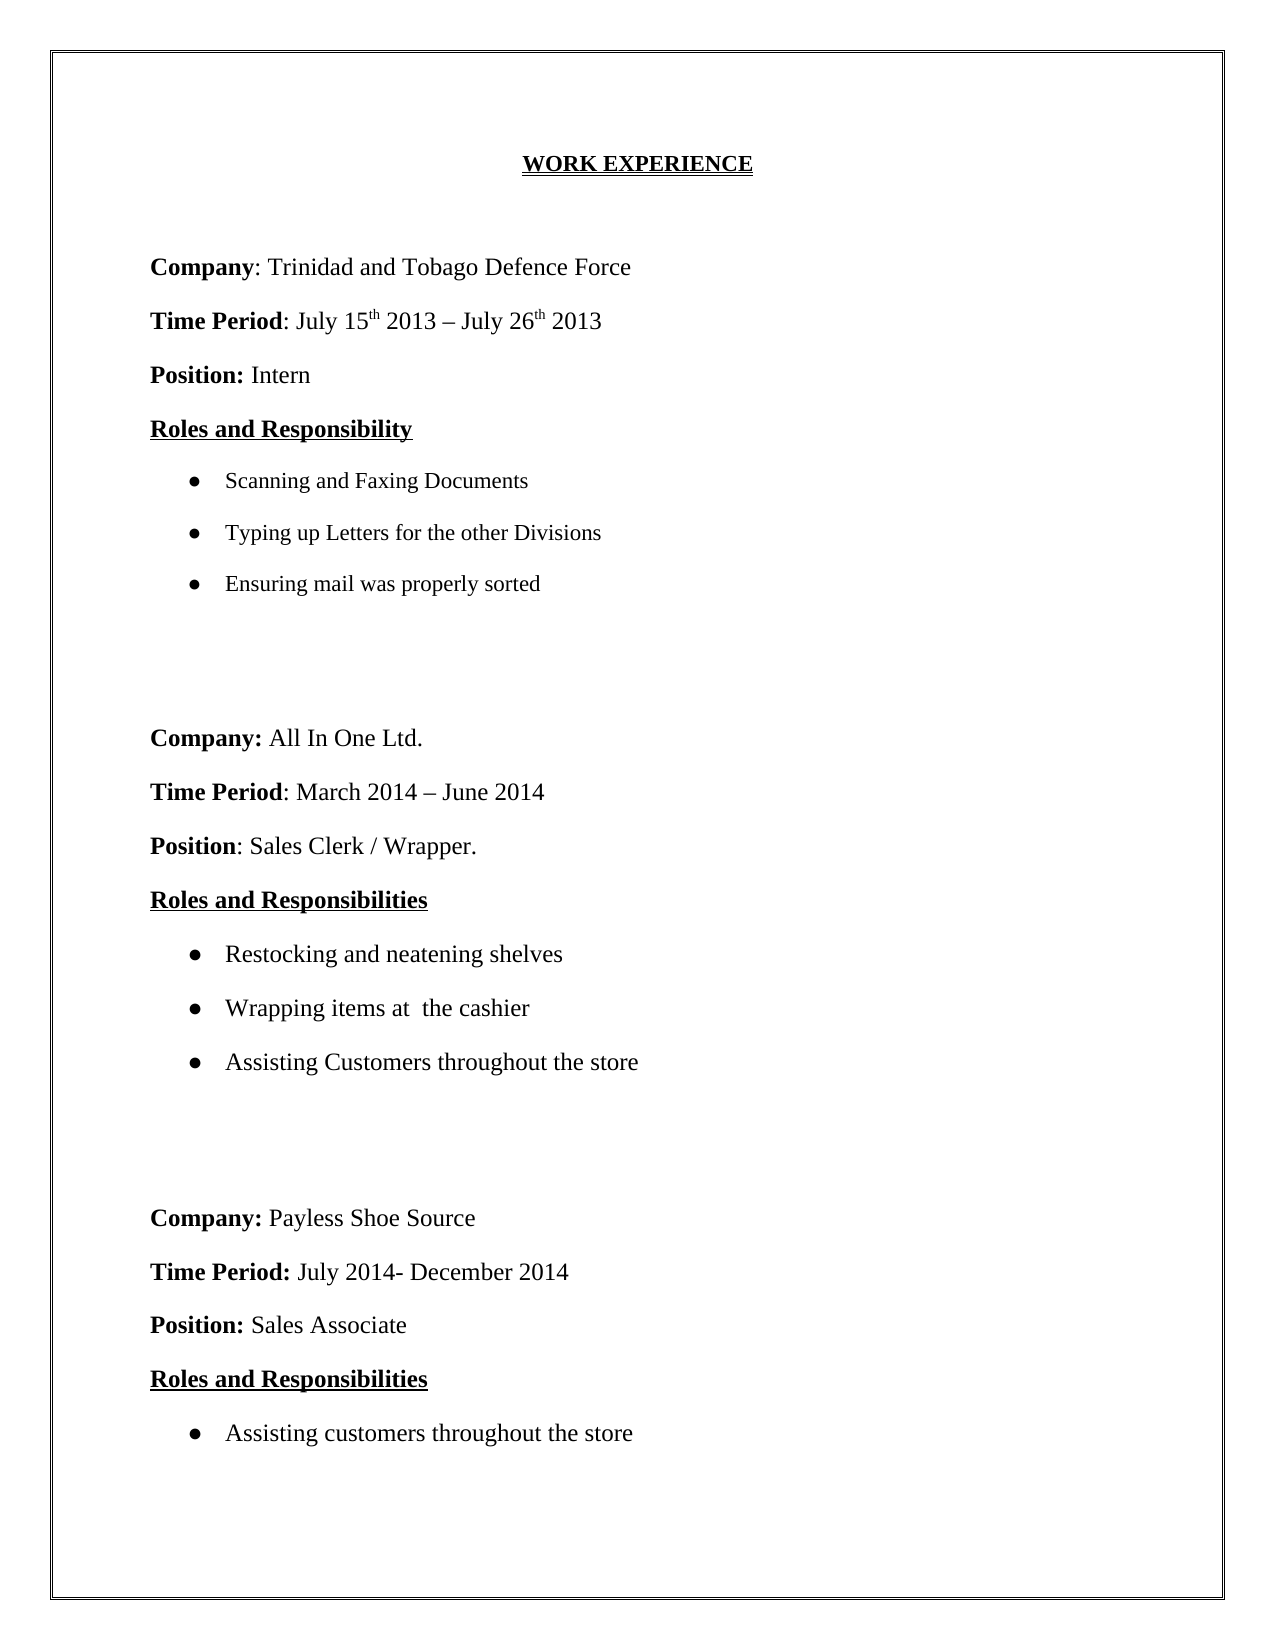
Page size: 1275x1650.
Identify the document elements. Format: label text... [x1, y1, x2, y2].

text WORK EXPERIENCE [150, 150, 1125, 176]
list Assisting Customers throughout the store [187, 1047, 1125, 1076]
list Wrapping items at the cashier [187, 993, 1125, 1022]
text Company: All In One Ltd. [150, 723, 1125, 752]
list Typing up Letters for the other Divisions [187, 519, 1125, 545]
text Time Period: March 2014 – June 2014 [150, 777, 1125, 806]
list Scanning and Faxing Documents [187, 467, 1125, 494]
text Roles and Responsibility [150, 414, 1125, 442]
text Time Period: July 15th 2013 – July 26th 2013 [150, 306, 1125, 335]
list Ensuring mail was properly sorted [187, 570, 1125, 596]
text Position: Intern [150, 360, 1125, 388]
text Position: Sales Associate [150, 1310, 1125, 1339]
text Position: Sales Clerk / Wrapper. [150, 831, 1125, 860]
list Assisting customers throughout the store [187, 1418, 1125, 1447]
text Company: Trinidad and Tobago Defence Force [150, 252, 1125, 281]
text Roles and Responsibilities [150, 885, 1125, 914]
text Company: Payless Shoe Source [150, 1203, 1125, 1231]
list Restocking and neatening shelves [187, 939, 1125, 968]
text Time Period: July 2014- December 2014 [150, 1257, 1125, 1285]
text Roles and Responsibilities [150, 1364, 1125, 1393]
